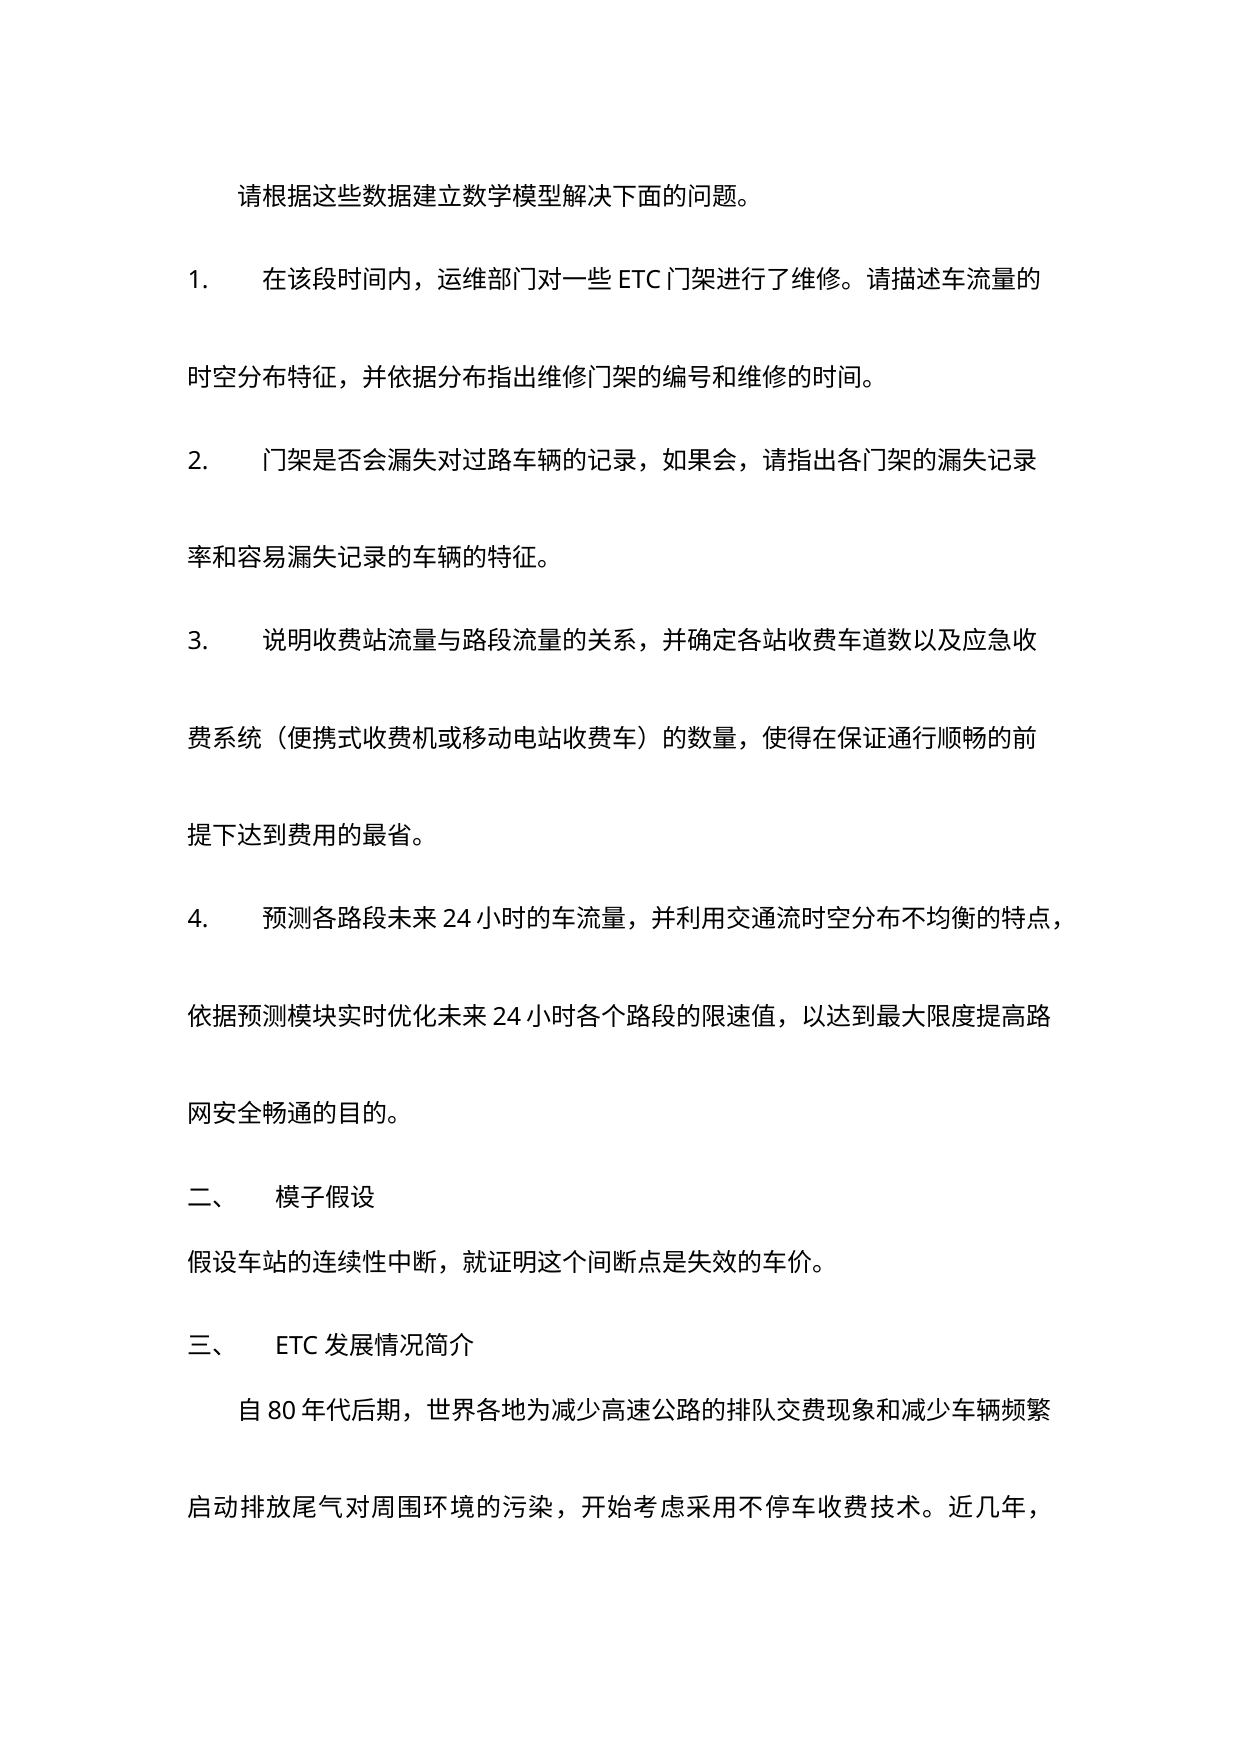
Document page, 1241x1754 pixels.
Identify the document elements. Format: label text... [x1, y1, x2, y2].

text 请根据这些数据建立数学模型解决下面的问题。 [187, 162, 1053, 227]
list 模子假设 [187, 1163, 1053, 1228]
text 假设车站的连续性中断，就证明这个间断点是失效的车价。 [187, 1228, 1053, 1293]
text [187, 1376, 1053, 1538]
list 预测各路段未来24小时的车流量，并利用交通流时空分布不均衡的特点，依据预测模块实时优化未来24小时各个路段的限速值，以达到最大限度提高路网安全畅通的目的。 [187, 884, 1053, 1144]
list 说明收费站流量与路段流量的关系，并确定各站收费车道数以及应急收费系统（便携式收费机或移动电站收费车）的数量，使得在保证通行顺畅的前提下达到费用的最省。 [187, 606, 1053, 866]
list 在该段时间内，运维部门对一些ETC门架进行了维修。请描述车流量的时空分布特征，并依据分布指出维修门架的编号和维修的时间。 [187, 245, 1053, 408]
list 门架是否会漏失对过路车辆的记录，如果会，请指出各门架的漏失记录率和容易漏失记录的车辆的特征。 [187, 426, 1053, 588]
list ETC 发展情况简介 [187, 1311, 1053, 1376]
